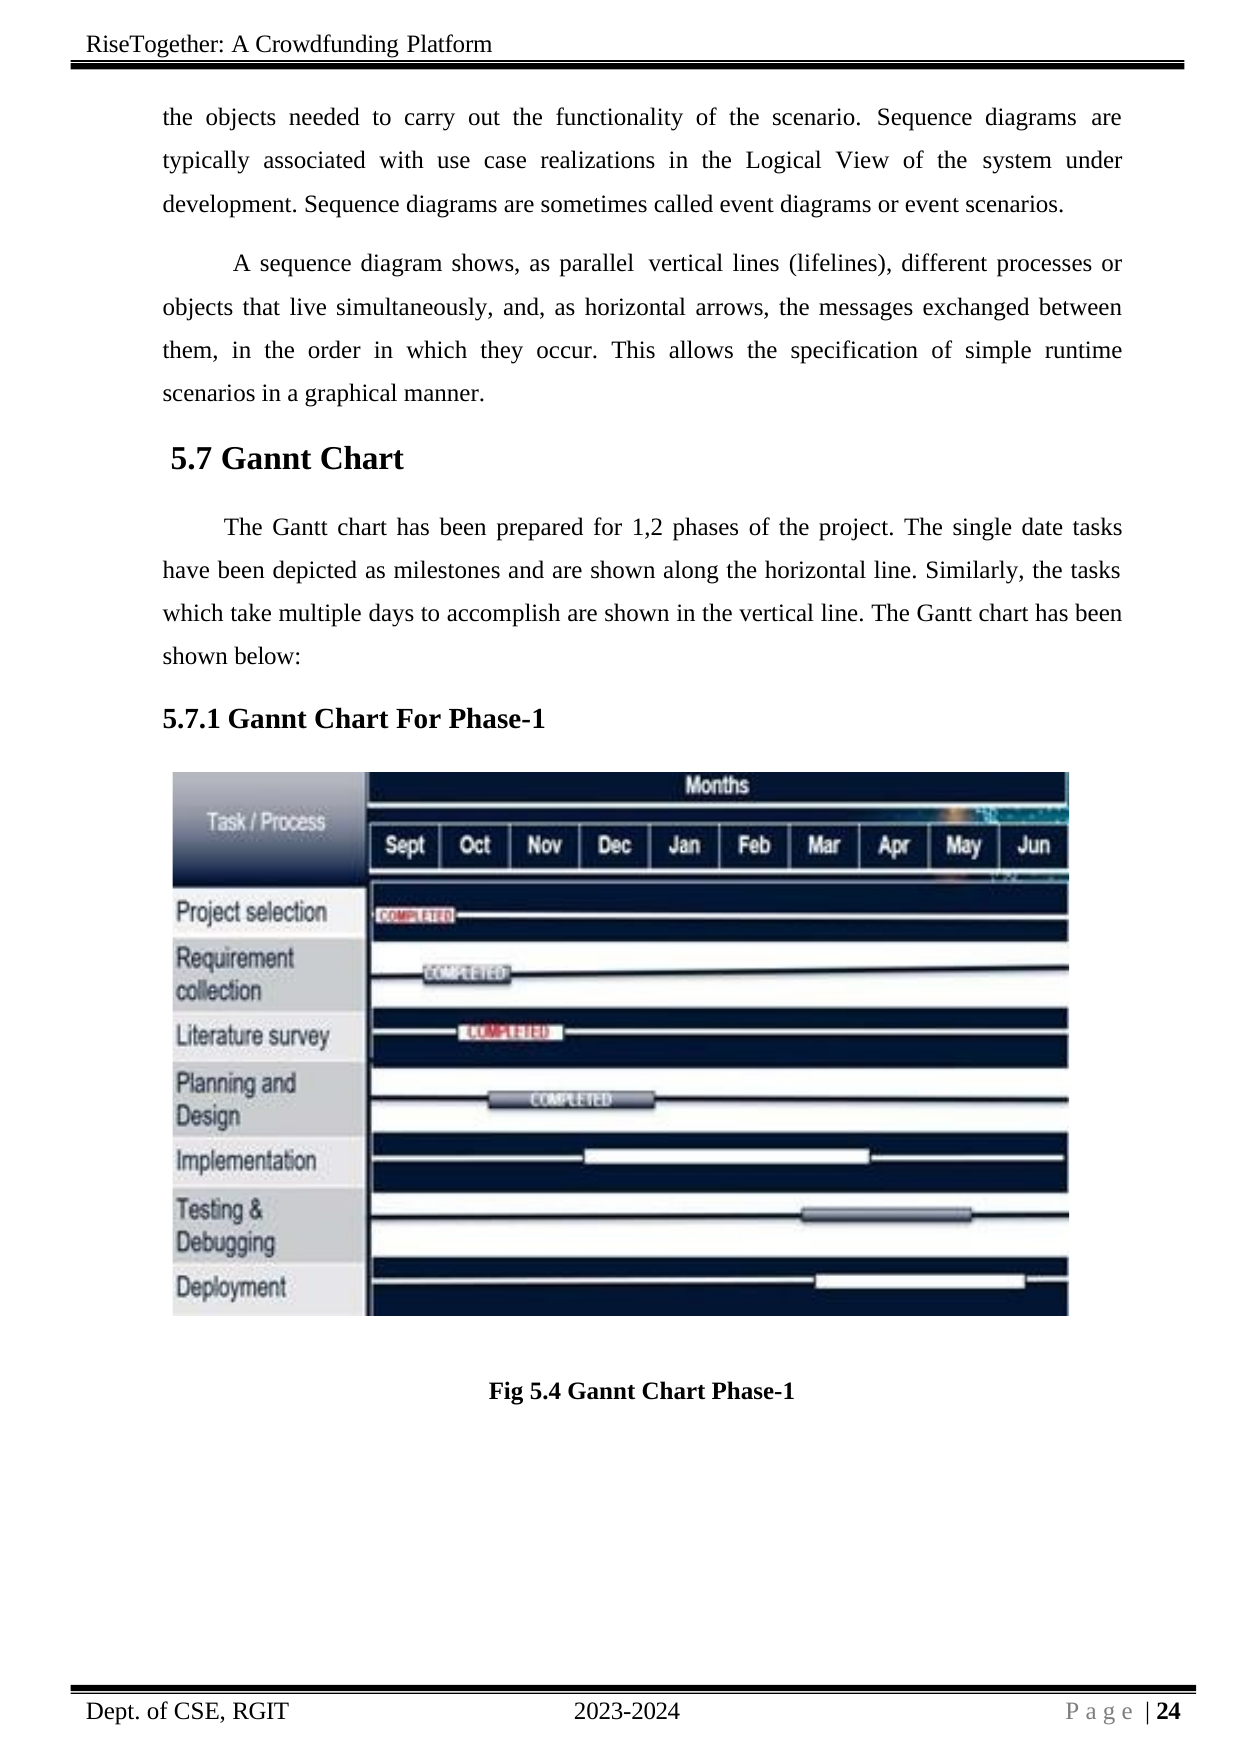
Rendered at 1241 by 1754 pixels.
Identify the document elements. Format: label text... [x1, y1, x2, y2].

subtitle Gannt Chart [170, 438, 1207, 476]
text the objects needed to carry out the functionality of the scenario. Sequence diagrams are typically associated with use case realizations in the Logical View of the system under development. Sequence diagrams are sometimes called event diagrams or event scenarios. [162, 102, 1122, 217]
text Fig 5.4 Gannt Chart Phase-1 [134, 1376, 1151, 1404]
subtitle Gannt Chart For Phase-1 [162, 701, 1207, 735]
text A sequence diagram shows, as parallel vertical lines (lifelines), different processes or objects that live simultaneously, and, as horizontal arrows, the messages exchanged between them, in the order in which they occur. This allows the specification of simple runtime scenarios in a graphical manner. [162, 248, 1123, 407]
picture [172, 772, 1070, 1316]
text The Gantt chart has been prepared for 1,2 phases of the project. The single date tasks have been depicted as milestones and are shown along the horizontal line. Similarly, the tasks which take multiple days to accomplish are shown in the vertical line. The Gantt chart has been shown below: [162, 512, 1123, 670]
